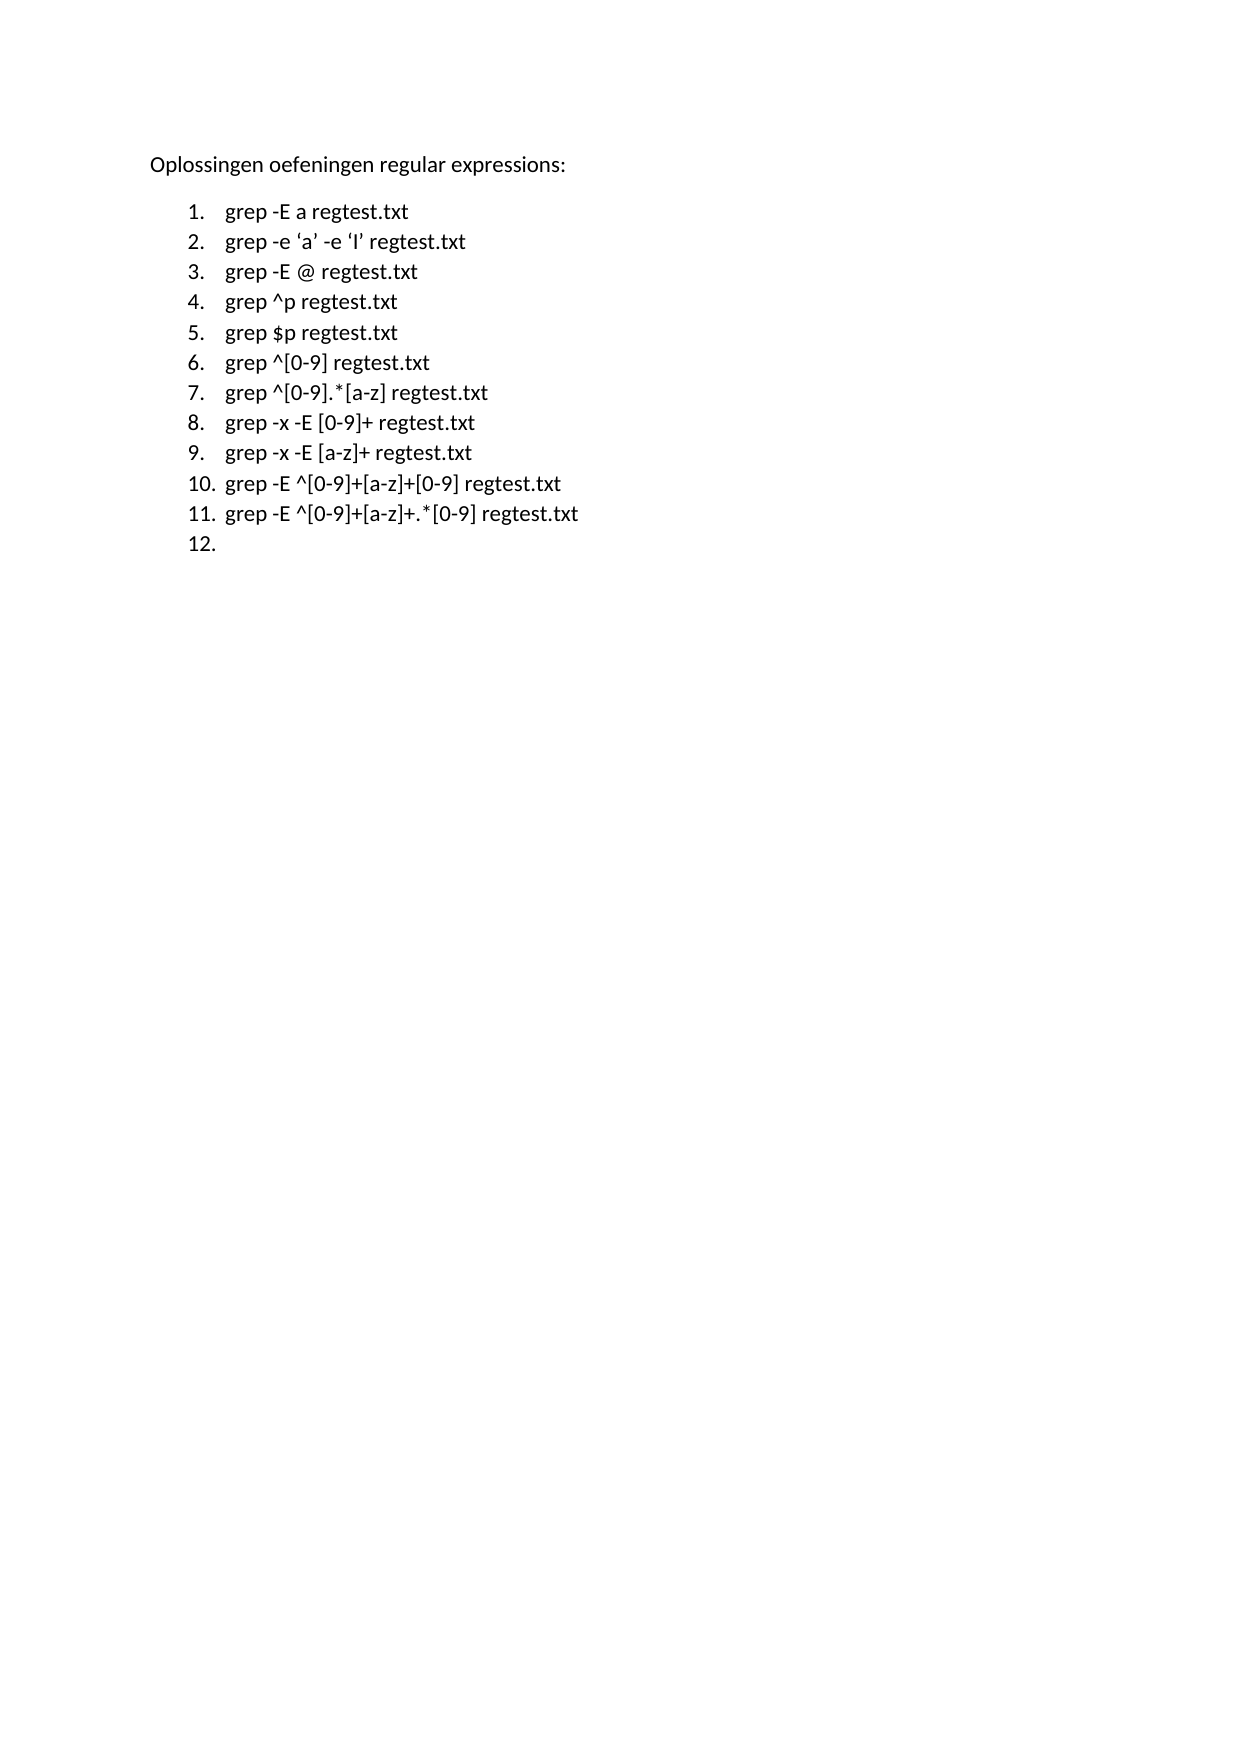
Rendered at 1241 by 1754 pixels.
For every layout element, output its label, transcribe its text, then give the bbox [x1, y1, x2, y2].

list grep ^[0-9] regtest.txt [187, 348, 1090, 376]
list grep $p regtest.txt [187, 318, 1090, 346]
list grep -e ‘a’ -e ‘I’ regtest.txt [187, 227, 1090, 255]
list grep -E a regtest.txt [187, 197, 1090, 225]
list grep -E ^[0-9]+[a-z]+.*[0-9] regtest.txt [187, 499, 1090, 527]
list grep ^p regtest.txt [187, 287, 1090, 316]
list grep ^[0-9].*[a-z] regtest.txt [187, 378, 1090, 406]
list grep -x -E [a-z]+ regtest.txt [187, 438, 1090, 467]
list grep -E ^[0-9]+[a-z]+[0-9] regtest.txt [187, 469, 1090, 497]
list grep -E @ regtest.txt [187, 257, 1090, 285]
text Oplossingen oefeningen regular expressions: [150, 150, 1090, 178]
list grep -x -E [0-9]+ regtest.txt [187, 408, 1090, 436]
